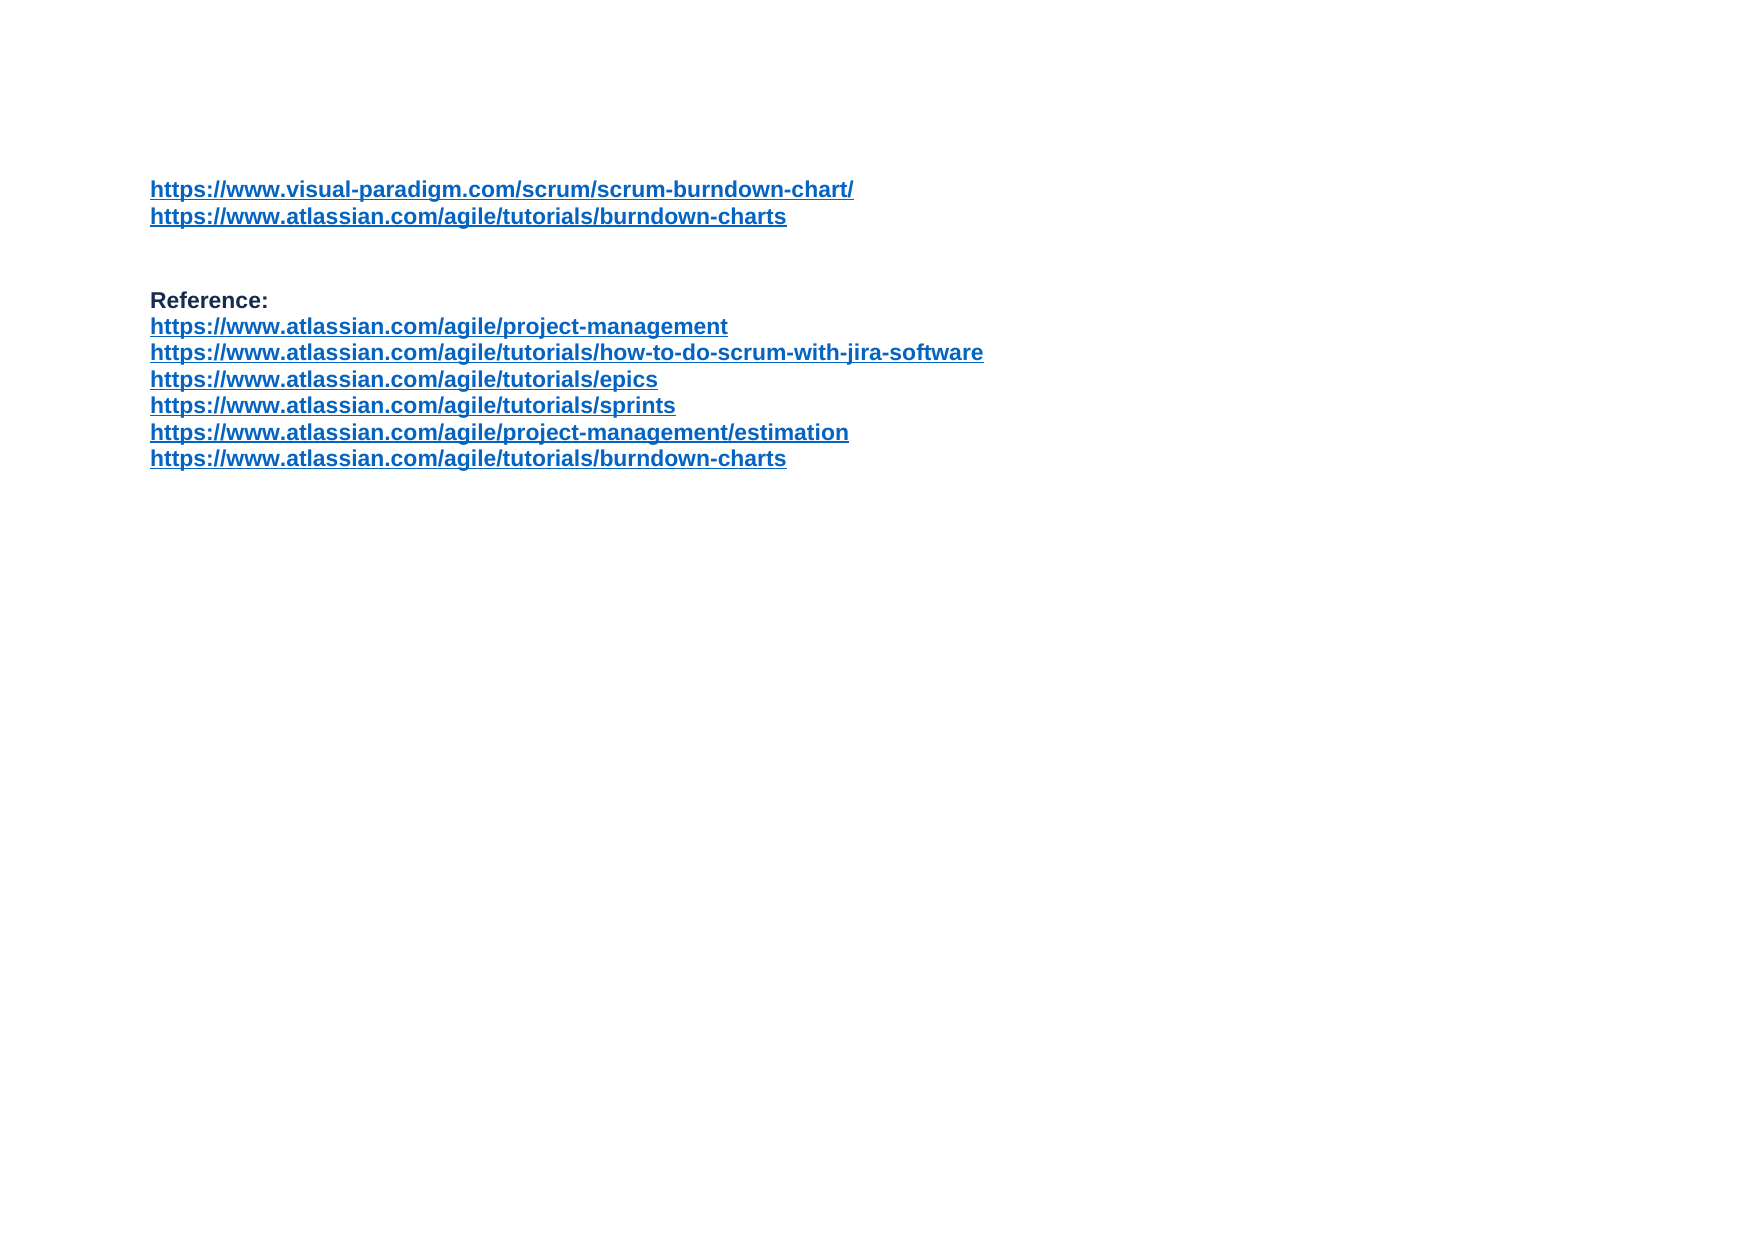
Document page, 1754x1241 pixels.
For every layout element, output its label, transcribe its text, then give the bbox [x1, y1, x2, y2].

text https://www.atlassian.com/agile/tutorials/epics [150, 366, 1665, 392]
text https://www.atlassian.com/agile/tutorials/burndown-charts [150, 203, 1665, 229]
text https://www.atlassian.com/agile/tutorials/sprints [150, 392, 1665, 418]
text https://www.visual-paradigm.com/scrum/scrum-burndown-chart/ [150, 176, 1665, 203]
text Reference: [150, 287, 1665, 313]
text https://www.atlassian.com/agile/project-management/estimation [150, 418, 1665, 445]
text https://www.atlassian.com/agile/tutorials/burndown-charts [150, 445, 1665, 471]
text https://www.atlassian.com/agile/tutorials/how-to-do-scrum-with-jira-software [150, 339, 1665, 366]
text https://www.atlassian.com/agile/project-management [150, 313, 1665, 339]
